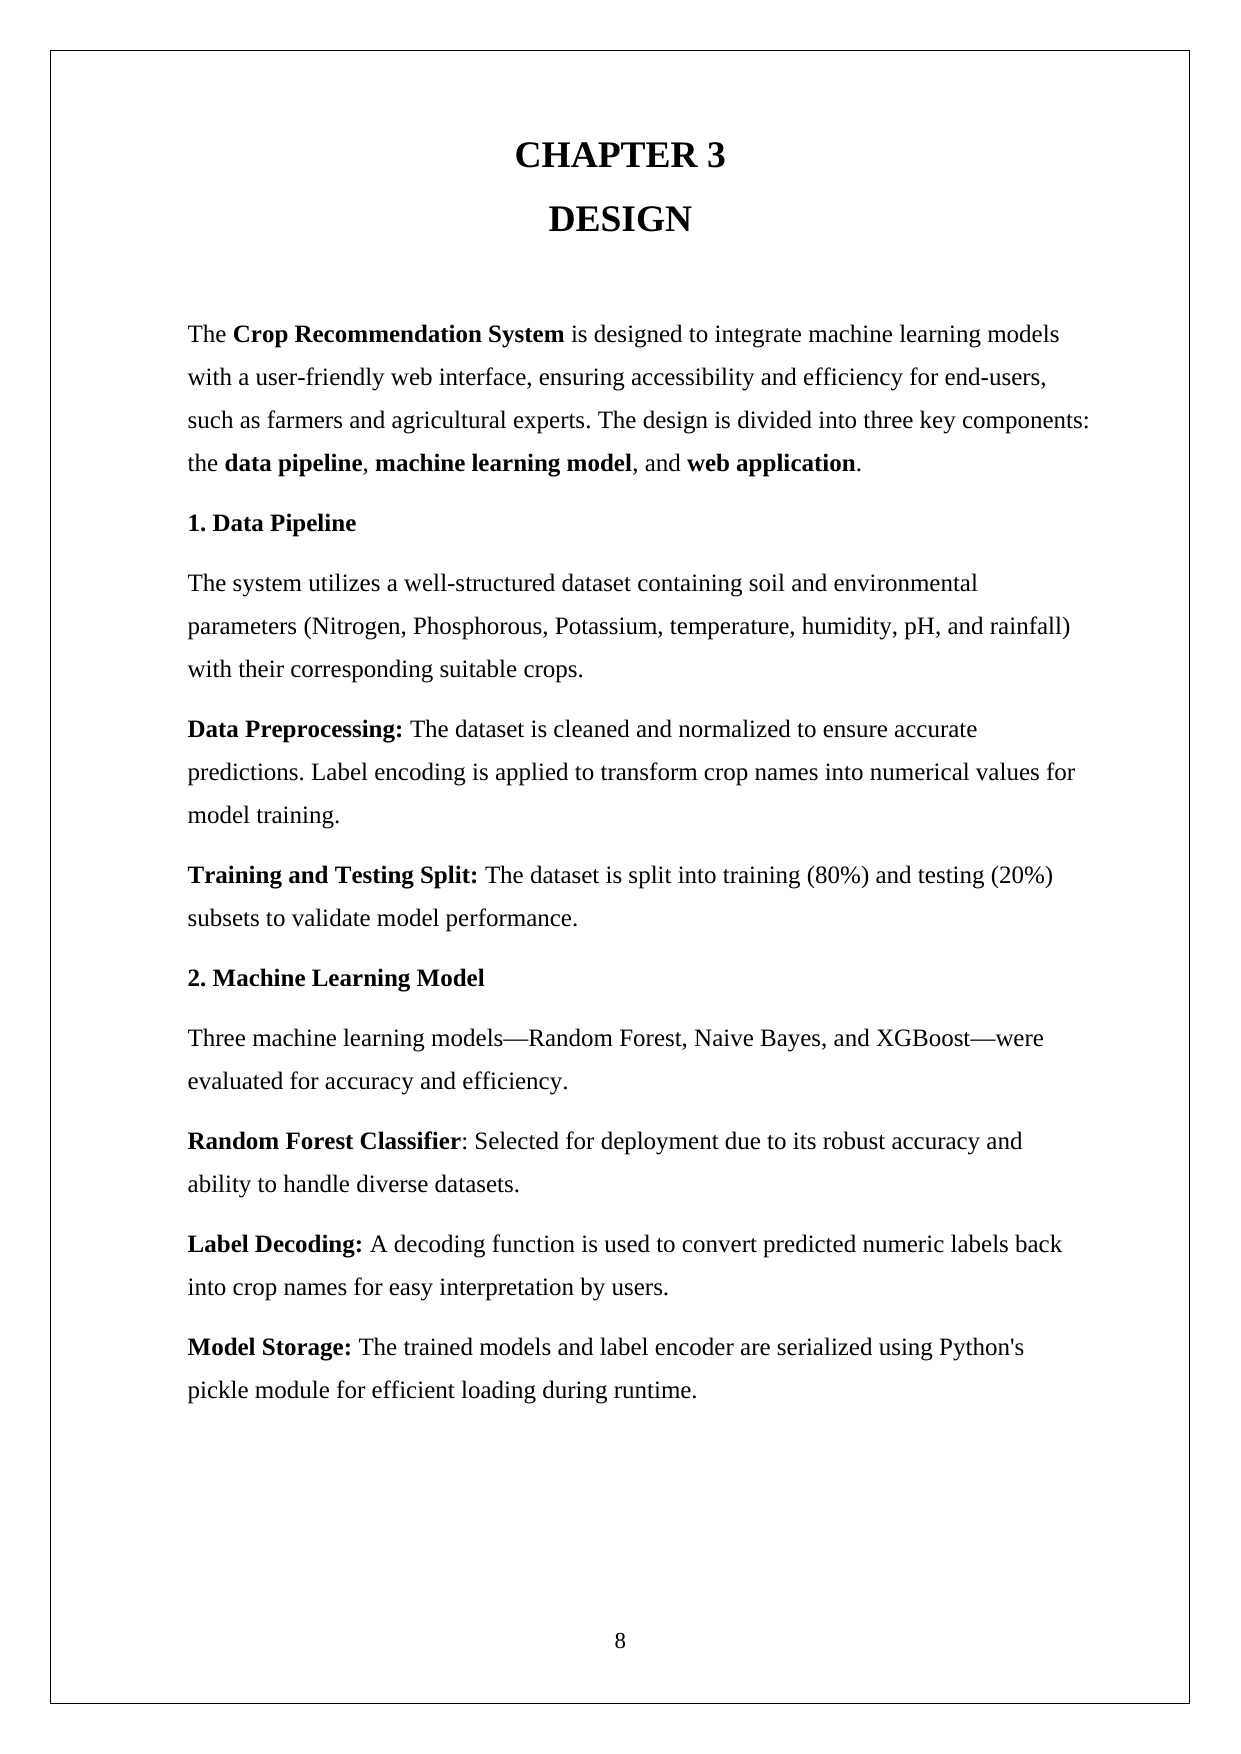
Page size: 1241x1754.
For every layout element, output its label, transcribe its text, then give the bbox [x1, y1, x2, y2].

text Three machine learning models—Random Forest, Naive Bayes, and XGBoost—were evaluated for accuracy and efficiency. [187, 1023, 1090, 1095]
text The Crop Recommendation System is designed to integrate machine learning models with a user-friendly web interface, ensuring accessibility and efficiency for end-users, such as farmers and agricultural experts. The design is divided into three key components: the data pipeline, machine learning model, and web application. [187, 319, 1090, 477]
text 2. Machine Learning Model [187, 963, 1090, 992]
text 1. Data Pipeline [187, 508, 1090, 537]
text Label Decoding: A decoding function is used to convert predicted numeric labels back into crop names for easy interpretation by users. [187, 1229, 1090, 1301]
text Training and Testing Split: The dataset is split into training (80%) and testing (20%) subsets to validate model performance. [187, 860, 1090, 932]
text Random Forest Classifier: Selected for deployment due to its robust accuracy and ability to handle diverse datasets. [187, 1126, 1090, 1198]
text DESIGN [150, 196, 1090, 239]
text CHAPTER 3 [150, 133, 1090, 176]
text The system utilizes a well-structured dataset containing soil and environmental parameters (Nitrogen, Phosphorous, Potassium, temperature, humidity, pH, and rainfall) with their corresponding suitable crops. [187, 568, 1090, 683]
text Data Preprocessing: The dataset is cleaned and normalized to ensure accurate predictions. Label encoding is applied to transform crop names into numerical values for model training. [187, 714, 1090, 829]
text Model Storage: The trained models and label encoder are serialized using Python's pickle module for efficient loading during runtime. [187, 1332, 1090, 1403]
